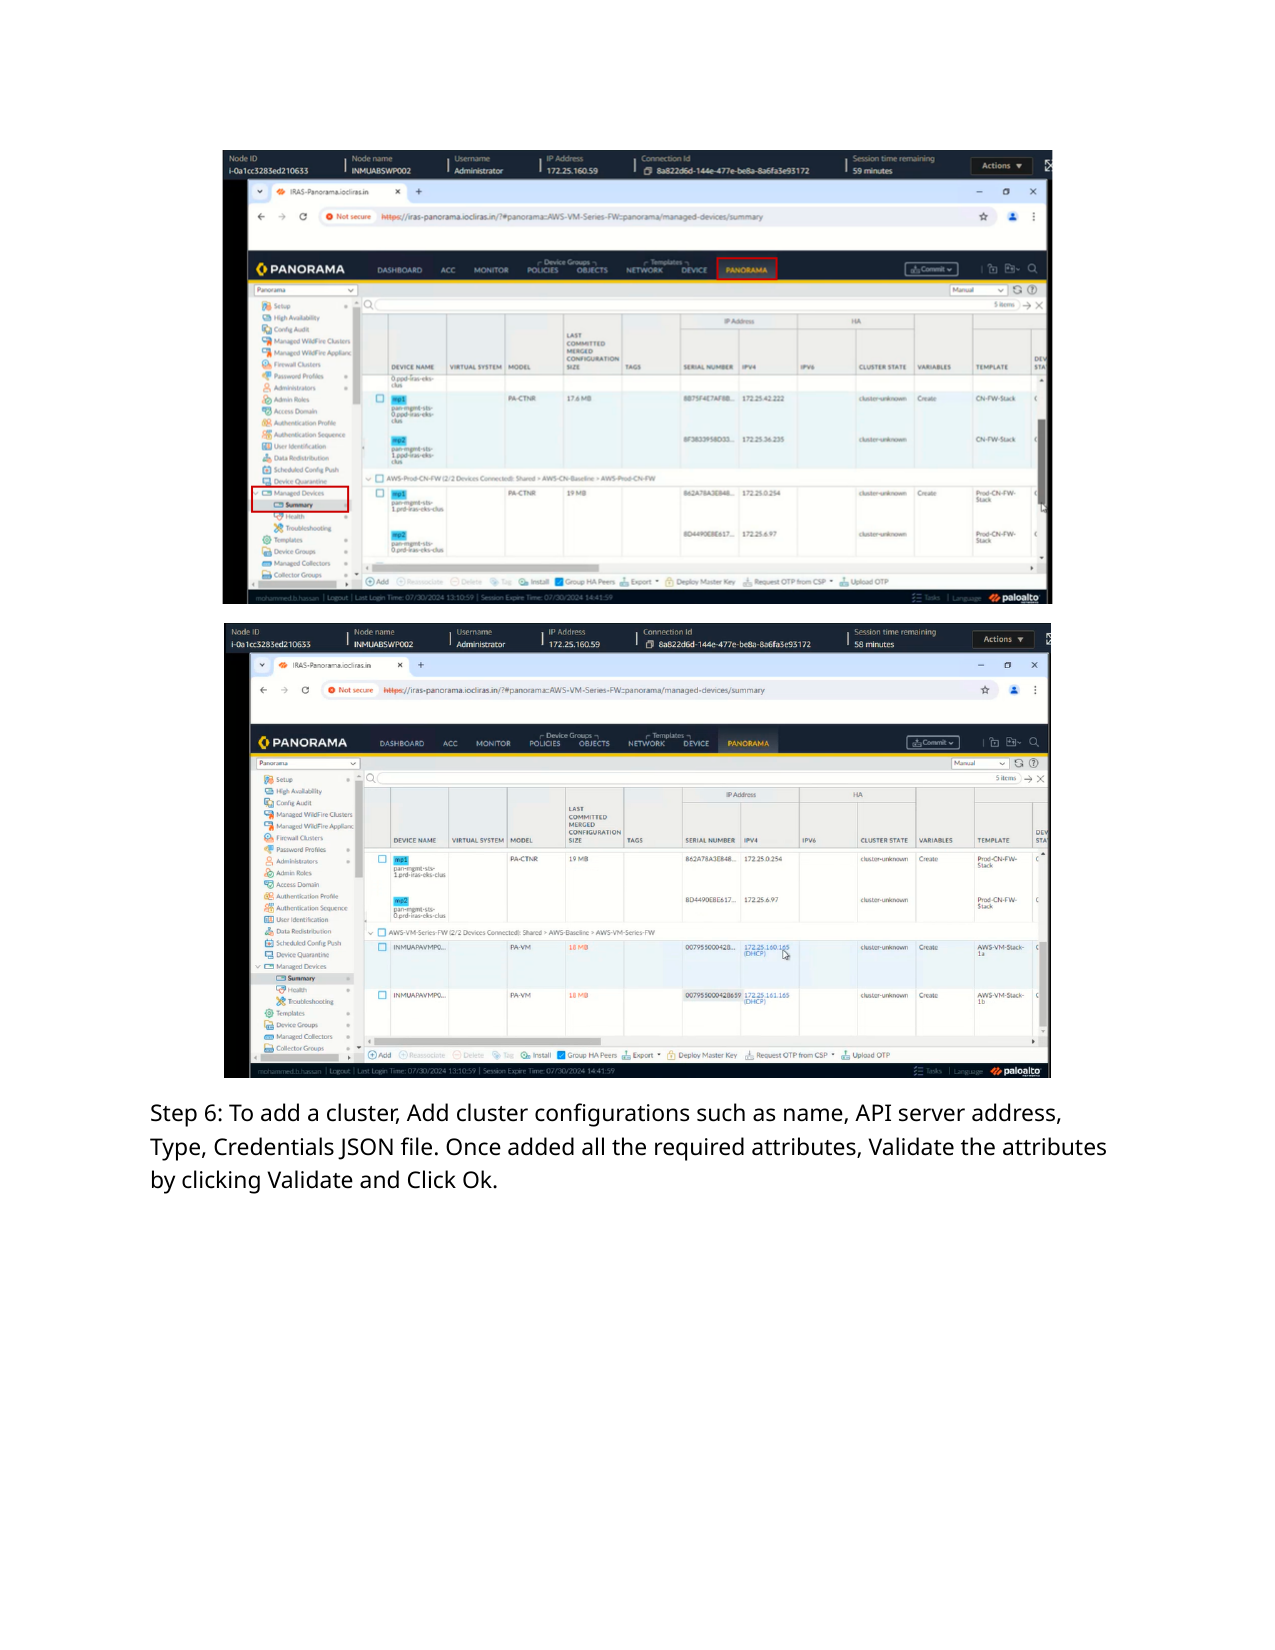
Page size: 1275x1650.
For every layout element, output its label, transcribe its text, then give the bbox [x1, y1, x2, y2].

text Step 6: To add a cluster, Add cluster configurations such as name, API server address, Type, Credentials JSON file. Once added all the required attributes, Validate the attributes by clicking Validate and Click Ok. [150, 1097, 1125, 1196]
picture [224, 623, 1051, 1078]
picture [222, 150, 1053, 604]
